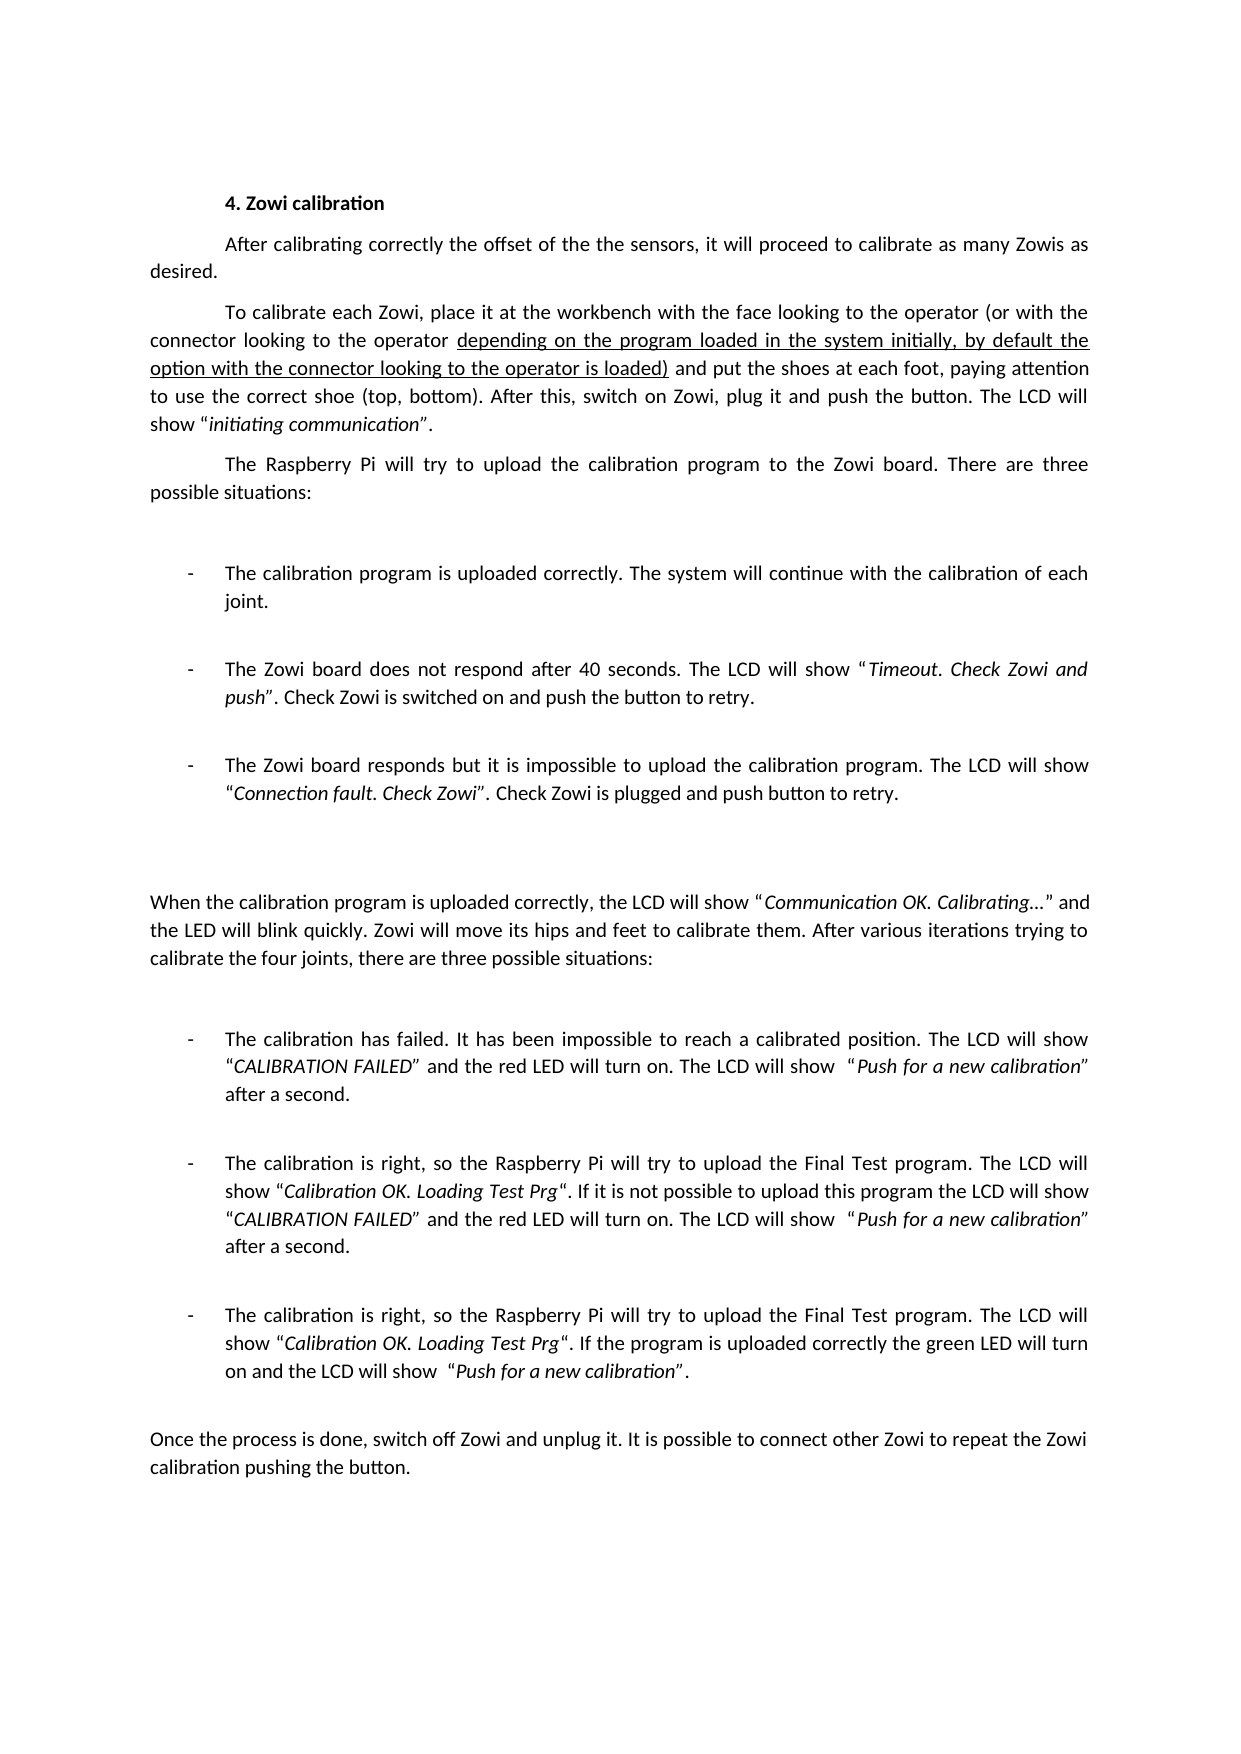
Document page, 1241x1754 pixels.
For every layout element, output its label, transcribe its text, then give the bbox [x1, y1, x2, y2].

text 4. Zowi calibration [150, 190, 1090, 216]
list The Zowi board responds but it is impossible to upload the calibration program. The LCD will show “Connection fault. Check Zowi”. Check Zowi is plugged and push button to retry. [187, 752, 1090, 806]
list The calibration is right, so the Raspberry Pi will try to upload the Final Test program. The LCD will show “Calibration OK. Loading Test Prg“. If it is not possible to upload this program the LCD will show “CALIBRATION FAILED” and the red LED will turn on. The LCD will show “Push for a new calibration” after a second. [187, 1150, 1090, 1259]
text The Raspberry Pi will try to upload the calibration program to the Zowi board. There are three possible situations: [150, 451, 1090, 504]
text Once the process is done, switch off Zowi and unplug it. It is possible to connect other Zowi to repeat the Zowi calibration pushing the button. [150, 1426, 1090, 1479]
text When the calibration program is uploaded correctly, the LCD will show “Communication OK. Calibrating…” and the LED will blink quickly. Zowi will move its hips and feet to calibrate them. After various iterations trying to calibrate the four joints, there are three possible situations: [150, 889, 1090, 970]
list The Zowi board does not respond after 40 seconds. The LCD will show “Timeout. Check Zowi and push”. Check Zowi is switched on and push the button to retry. [187, 656, 1090, 709]
list The calibration is right, so the Raspberry Pi will try to upload the Final Test program. The LCD will show “Calibration OK. Loading Test Prg“. If the program is uploaded correctly the green LED will turn on and the LCD will show “Push for a new calibration”. [187, 1302, 1090, 1383]
list The calibration has failed. It has been impossible to reach a calibrated position. The LCD will show “CALIBRATION FAILED” and the red LED will turn on. The LCD will show “Push for a new calibration” after a second. [187, 1026, 1090, 1107]
text To calibrate each Zowi, place it at the workbench with the face looking to the operator (or with the connector looking to the operator depending on the program loaded in the system initially, by default the option with the connector looking to the operator is loaded) and put the shoes at each foot, paying attention to use the correct shoe (top, bottom). After this, switch on Zowi, plug it and push the button. The LCD will show “initiating communication”. [150, 299, 1090, 436]
list The calibration program is uploaded correctly. The system will continue with the calibration of each joint. [187, 560, 1090, 613]
text After calibrating correctly the offset of the the sensors, it will proceed to calibrate as many Zowis as desired. [150, 231, 1090, 284]
